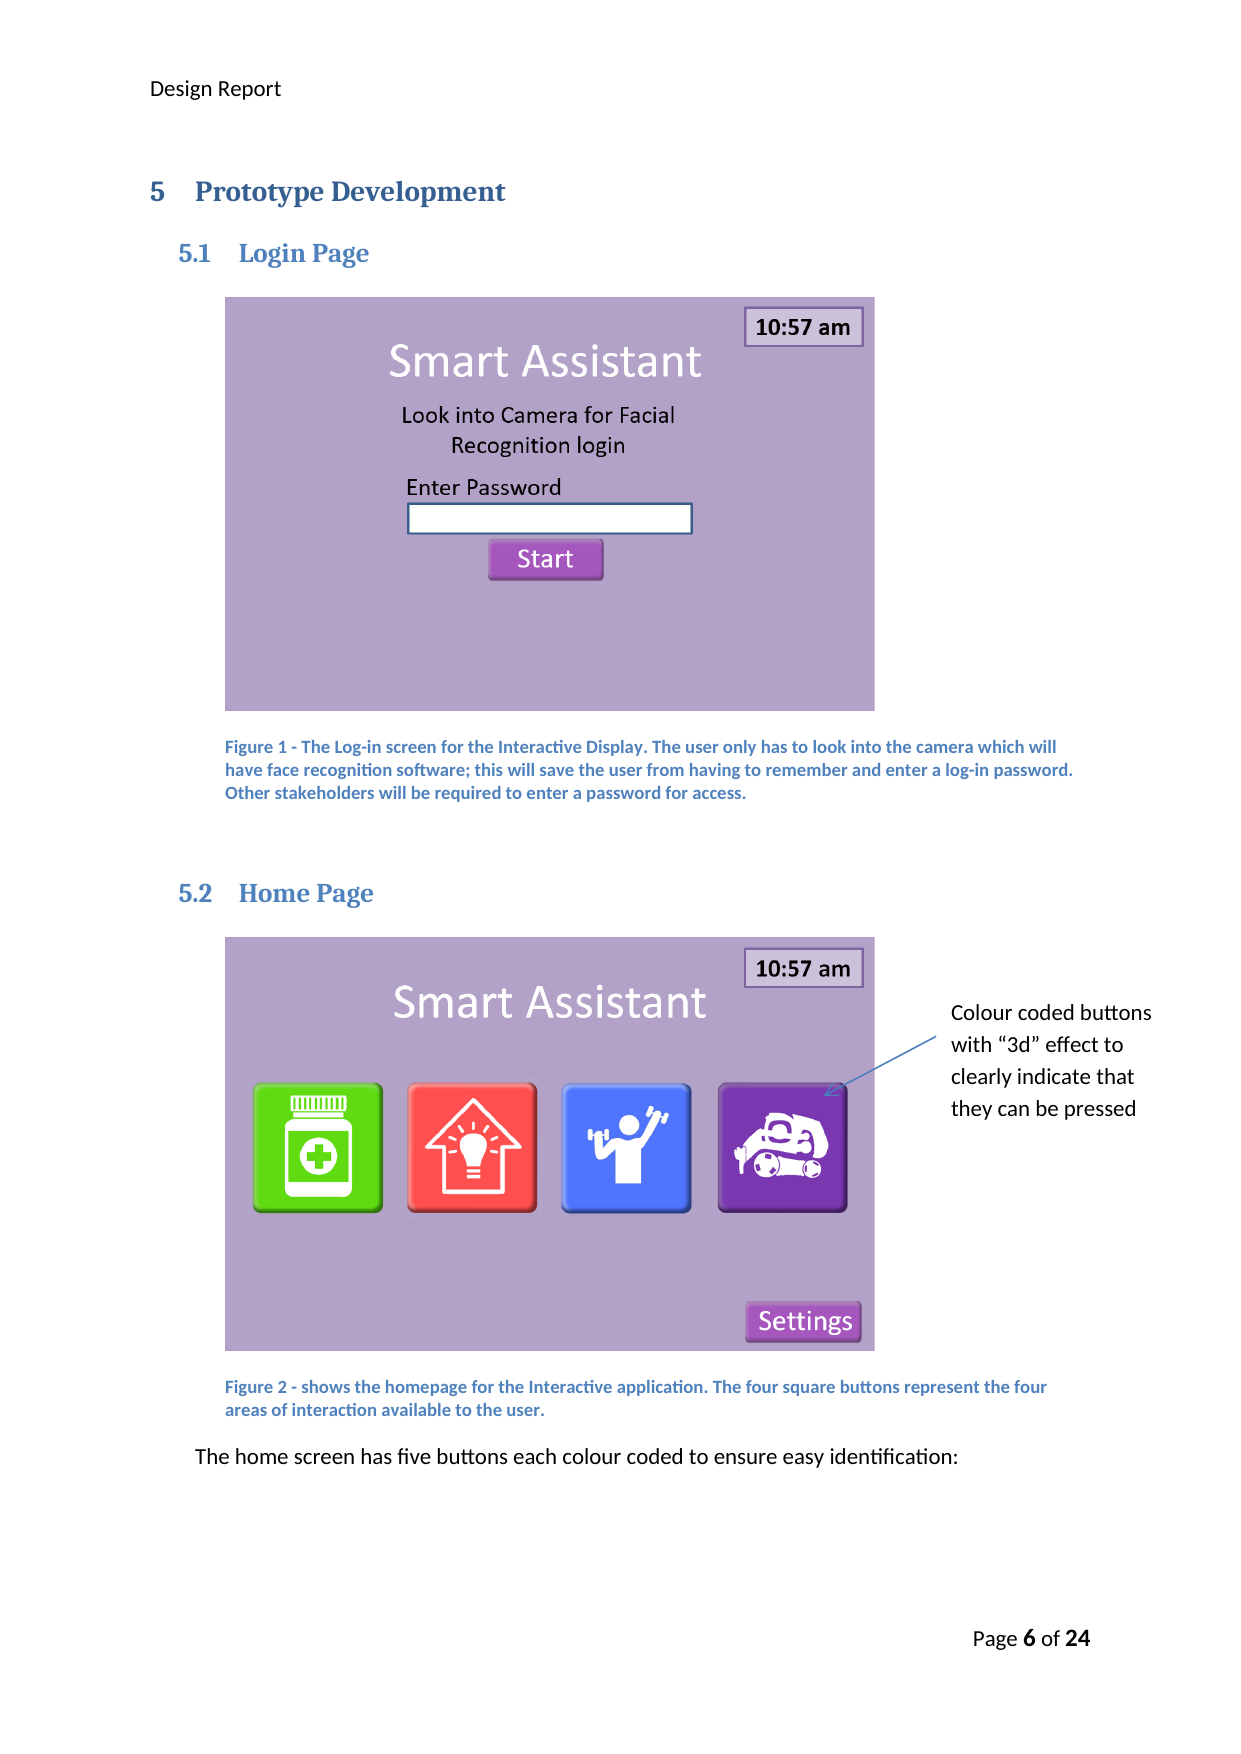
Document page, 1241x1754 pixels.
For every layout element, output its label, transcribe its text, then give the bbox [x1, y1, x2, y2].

picture [225, 937, 875, 1351]
subtitle Login Page [178, 238, 1090, 269]
text The home screen has five buttons each colour coded to ensure easy identification: [195, 1442, 1090, 1470]
subtitle Prototype Development [150, 175, 1090, 208]
subtitle Home Page [178, 878, 1090, 909]
picture [225, 297, 875, 711]
